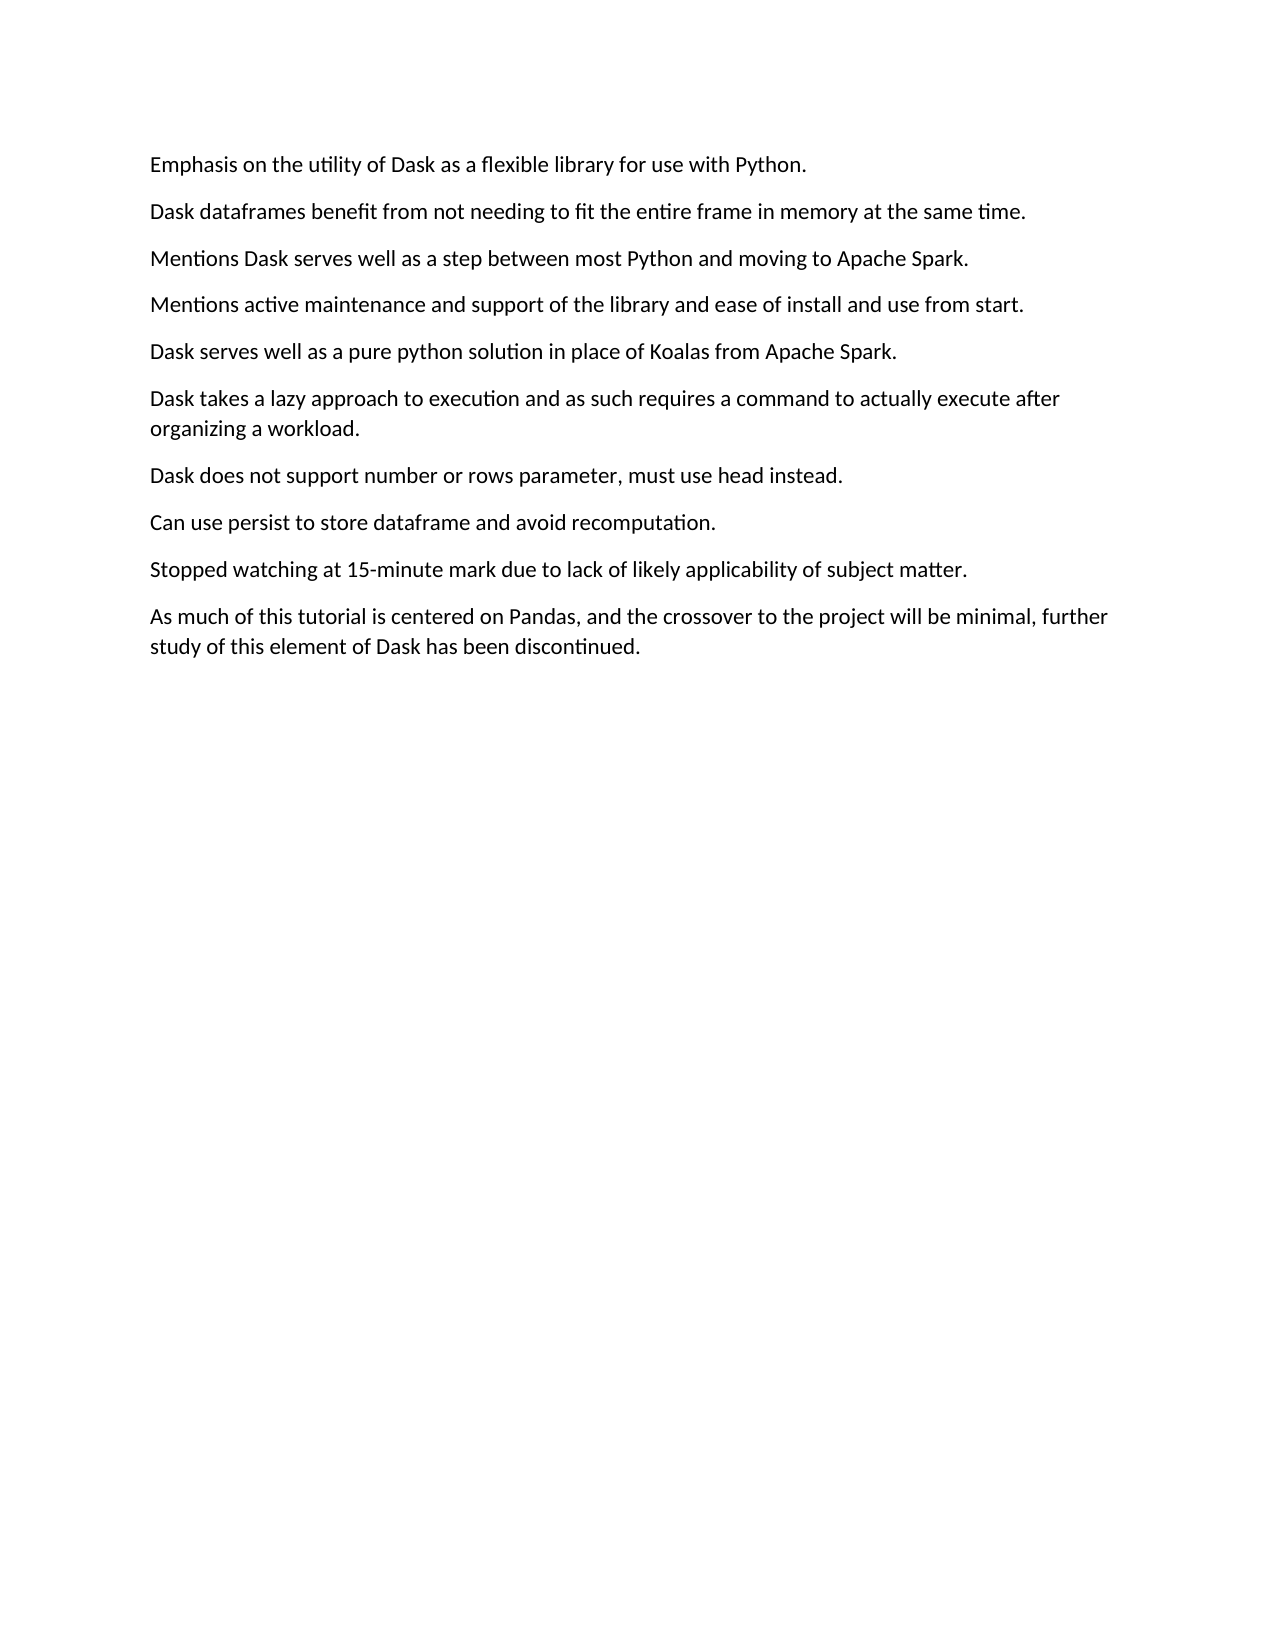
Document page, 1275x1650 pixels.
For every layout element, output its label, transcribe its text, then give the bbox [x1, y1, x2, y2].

text Dask does not support number or rows parameter, must use head instead. [150, 461, 1125, 489]
text Dask serves well as a pure python solution in place of Koalas from Apache Spark. [150, 337, 1125, 366]
text Dask takes a lazy approach to execution and as such requires a command to actually execute after organizing a workload. [150, 384, 1125, 443]
text Mentions Dask serves well as a step between most Python and moving to Apache Spark. [150, 244, 1125, 272]
text Stopped watching at 15-minute mark due to lack of likely applicability of subject matter. [150, 555, 1125, 583]
text Mentions active maintenance and support of the library and ease of install and use from start. [150, 291, 1125, 319]
text As much of this tutorial is centered on Pandas, and the crossover to the project will be minimal, further study of this element of Dask has been discontinued. [150, 602, 1125, 660]
text Emphasis on the utility of Dask as a flexible library for use with Python. [150, 150, 1125, 178]
text Dask dataframes benefit from not needing to fit the entire frame in memory at the same time. [150, 197, 1125, 225]
text Can use persist to store dataframe and avoid recomputation. [150, 508, 1125, 536]
